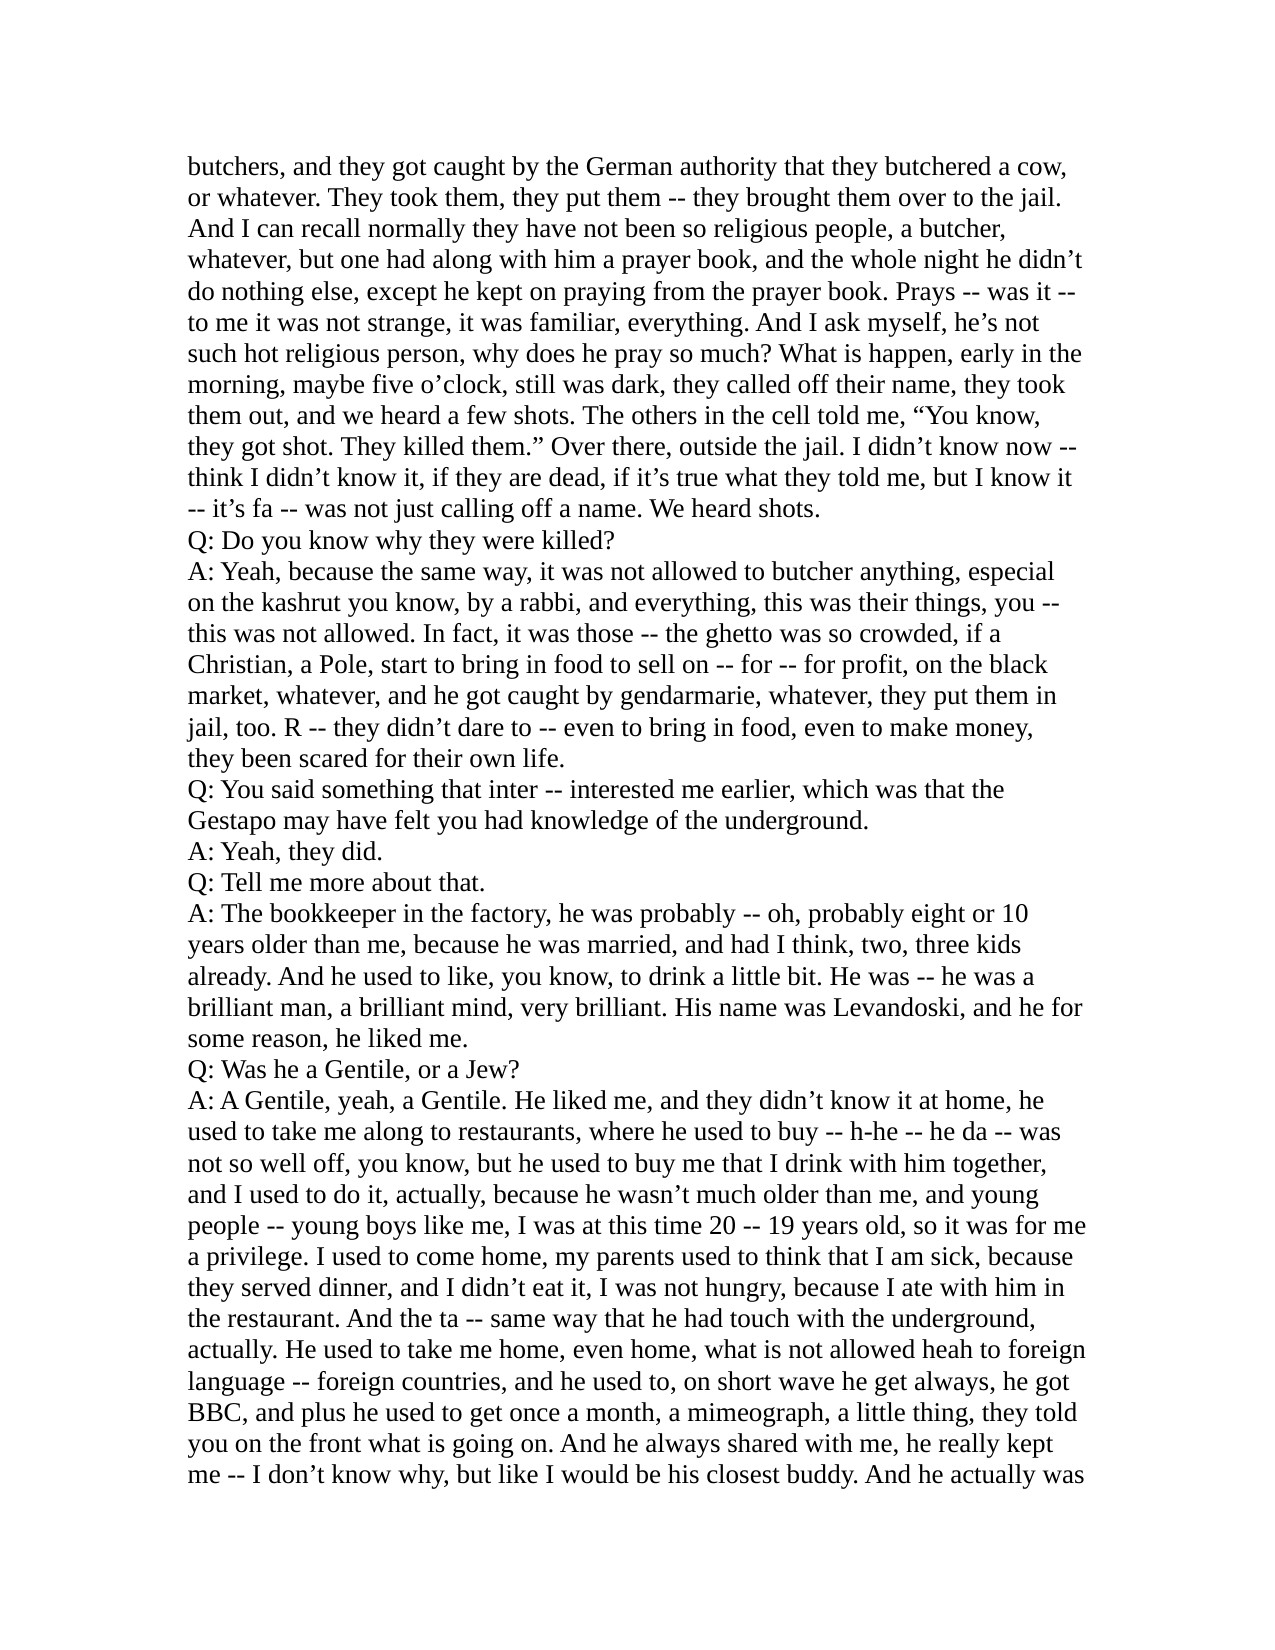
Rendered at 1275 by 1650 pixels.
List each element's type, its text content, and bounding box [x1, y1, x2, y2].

text Q: You said something that inter -- interested me earlier, which was that the Gestapo may have felt you had knowledge of the underground. [187, 835, 1087, 897]
text A: Yeah, they did. [187, 897, 1087, 929]
text Q: Was he a Gentile, or a Jew? [187, 1116, 1087, 1147]
text Q: Tell me more about that. [187, 929, 1087, 960]
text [187, 150, 1087, 586]
text Q: Do you know why they were killed? [187, 586, 1087, 617]
text A: The bookkeeper in the factory, he was probably -- oh, probably eight or 10 years older than me, because he was married, and had I think, two, three kids already. And he used to like, you know, to drink a little bit. He was -- he was a brilliant man, a brilliant mind, very brilliant. His name was Levandoski, and he for some reason, he liked me. [187, 960, 1087, 1116]
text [187, 1147, 1087, 1489]
text A: Yeah, because the same way, it was not allowed to butcher anything, especial on the kashrut you know, by a rabbi, and everything, this was their things, you -- this was not allowed. In fact, it was those -- the ghetto was so crowded, if a Christian, a Pole, start to bring in food to sell on -- for -- for profit, on the black market, whatever, and he got caught by gendarmarie, whatever, they put them in jail, too. R -- they didn’t dare to -- even to bring in food, even to make money, they been scared for their own life. [187, 617, 1087, 835]
